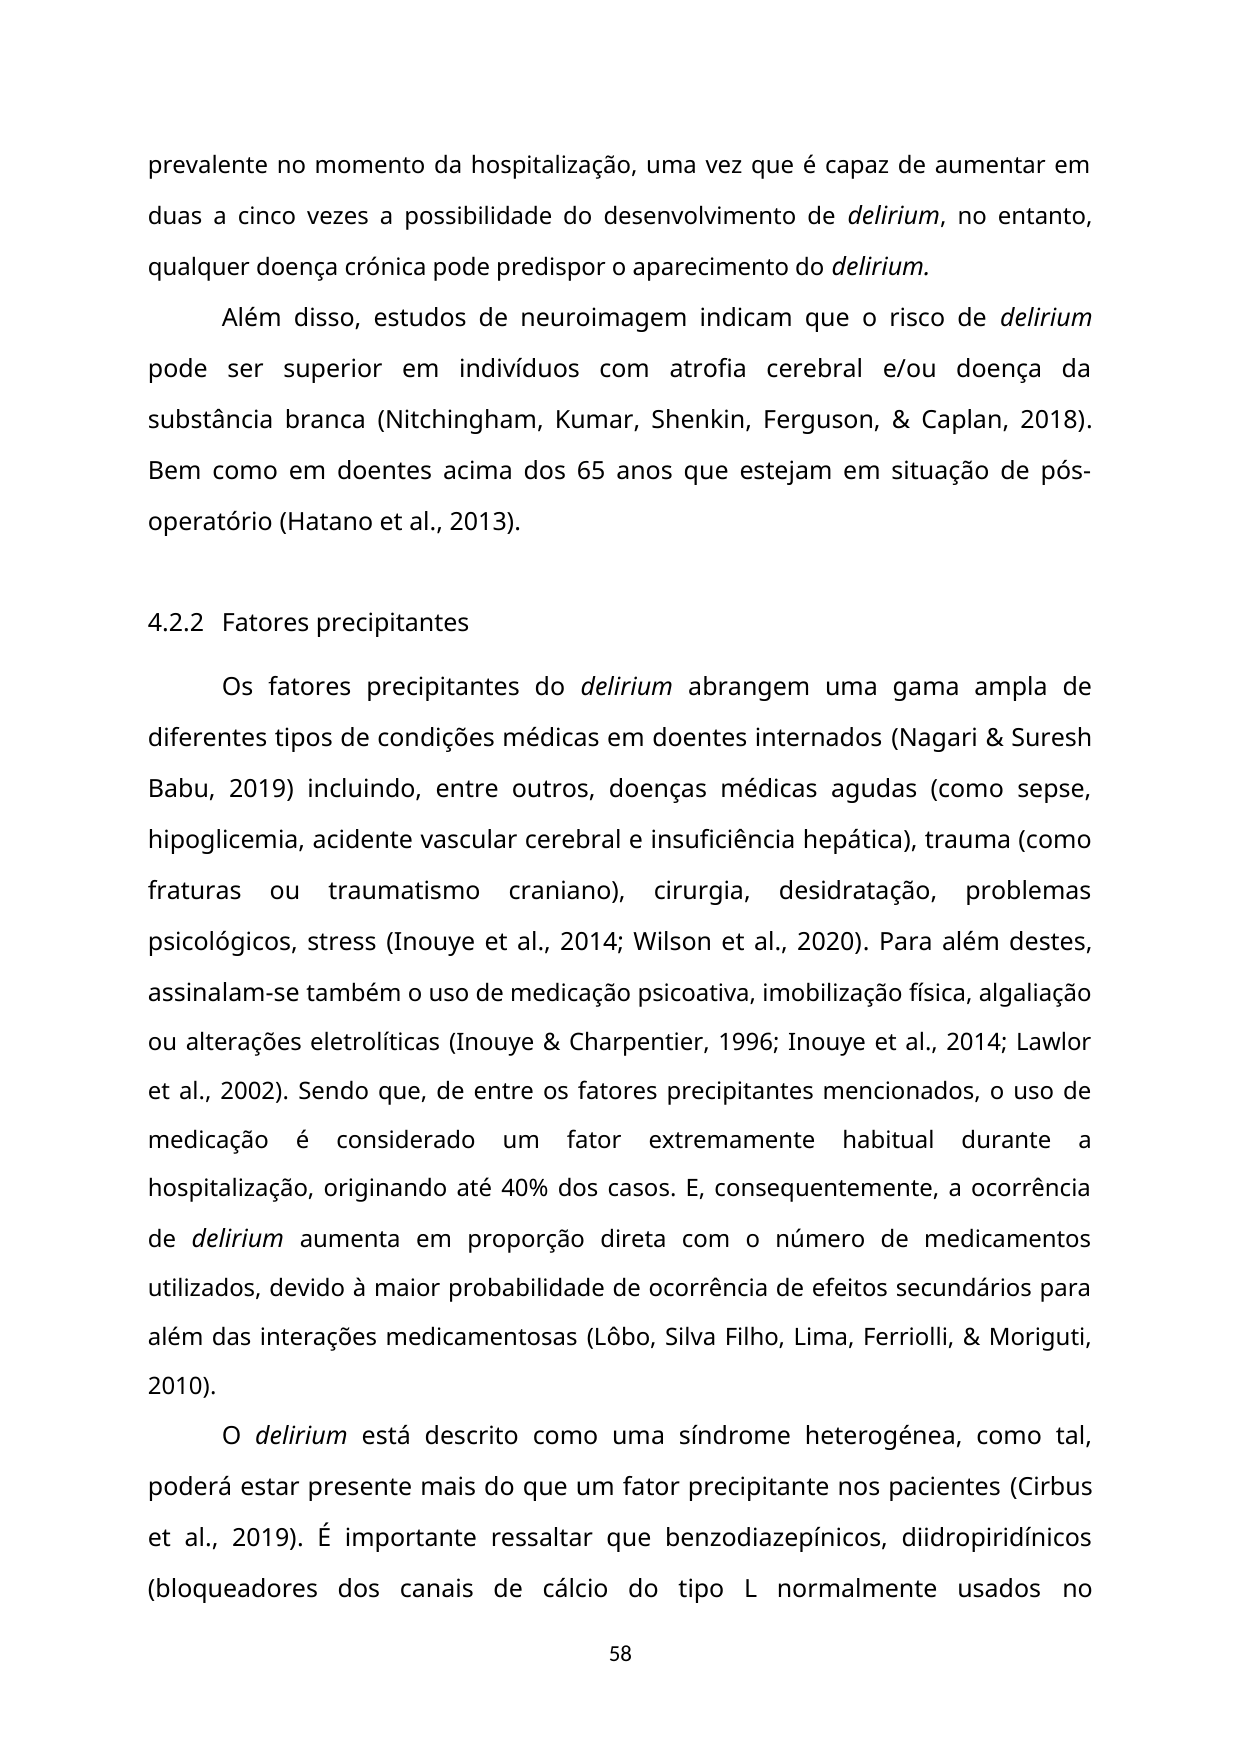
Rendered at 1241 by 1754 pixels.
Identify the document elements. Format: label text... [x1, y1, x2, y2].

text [148, 1418, 1092, 1605]
text Os fatores precipitantes do delirium abrangem uma gama ampla de diferentes tipos de condições médicas em doentes internados (Nagari & Suresh Babu, 2019) incluindo, entre outros, doenças médicas agudas (como sepse, hipoglicemia, acidente vascular cerebral e insuficiência hepática), trauma (como fraturas ou traumatismo craniano), cirurgia, desidratação, problemas psicológicos, stress (Inouye et al., 2014; Wilson et al., 2020). Para além destes, assinalam-se também o uso de medicação psicoativa, imobilização física, algaliação ou alterações eletrolíticas (Inouye & Charpentier, 1996; Inouye et al., 2014; Lawlor et al., 2002). Sendo que, de entre os fatores precipitantes mencionados, o uso de medicação é considerado um fator extremamente habitual durante a hospitalização, originando até 40% dos casos. E, consequentemente, a ocorrência de delirium aumenta em proporção direta com o número de medicamentos utilizados, devido à maior probabilidade de ocorrência de efeitos secundários para além das interações medicamentosas (Lôbo, Silva Filho, Lima, Ferriolli, & Moriguti, 2010). [148, 668, 1092, 1401]
text Além disso, estudos de neuroimagem indicam que o risco de delirium pode ser superior em indivíduos com atrofia cerebral e/ou doença da substância branca (Nitchingham, Kumar, Shenkin, Ferguson, & Caplan, 2018). Bem como em doentes acima dos 65 anos que estejam em situação de pós-operatório (Hatano et al., 2013). [148, 299, 1092, 538]
subtitle Fatores precipitantes [148, 604, 1092, 639]
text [148, 148, 1092, 282]
